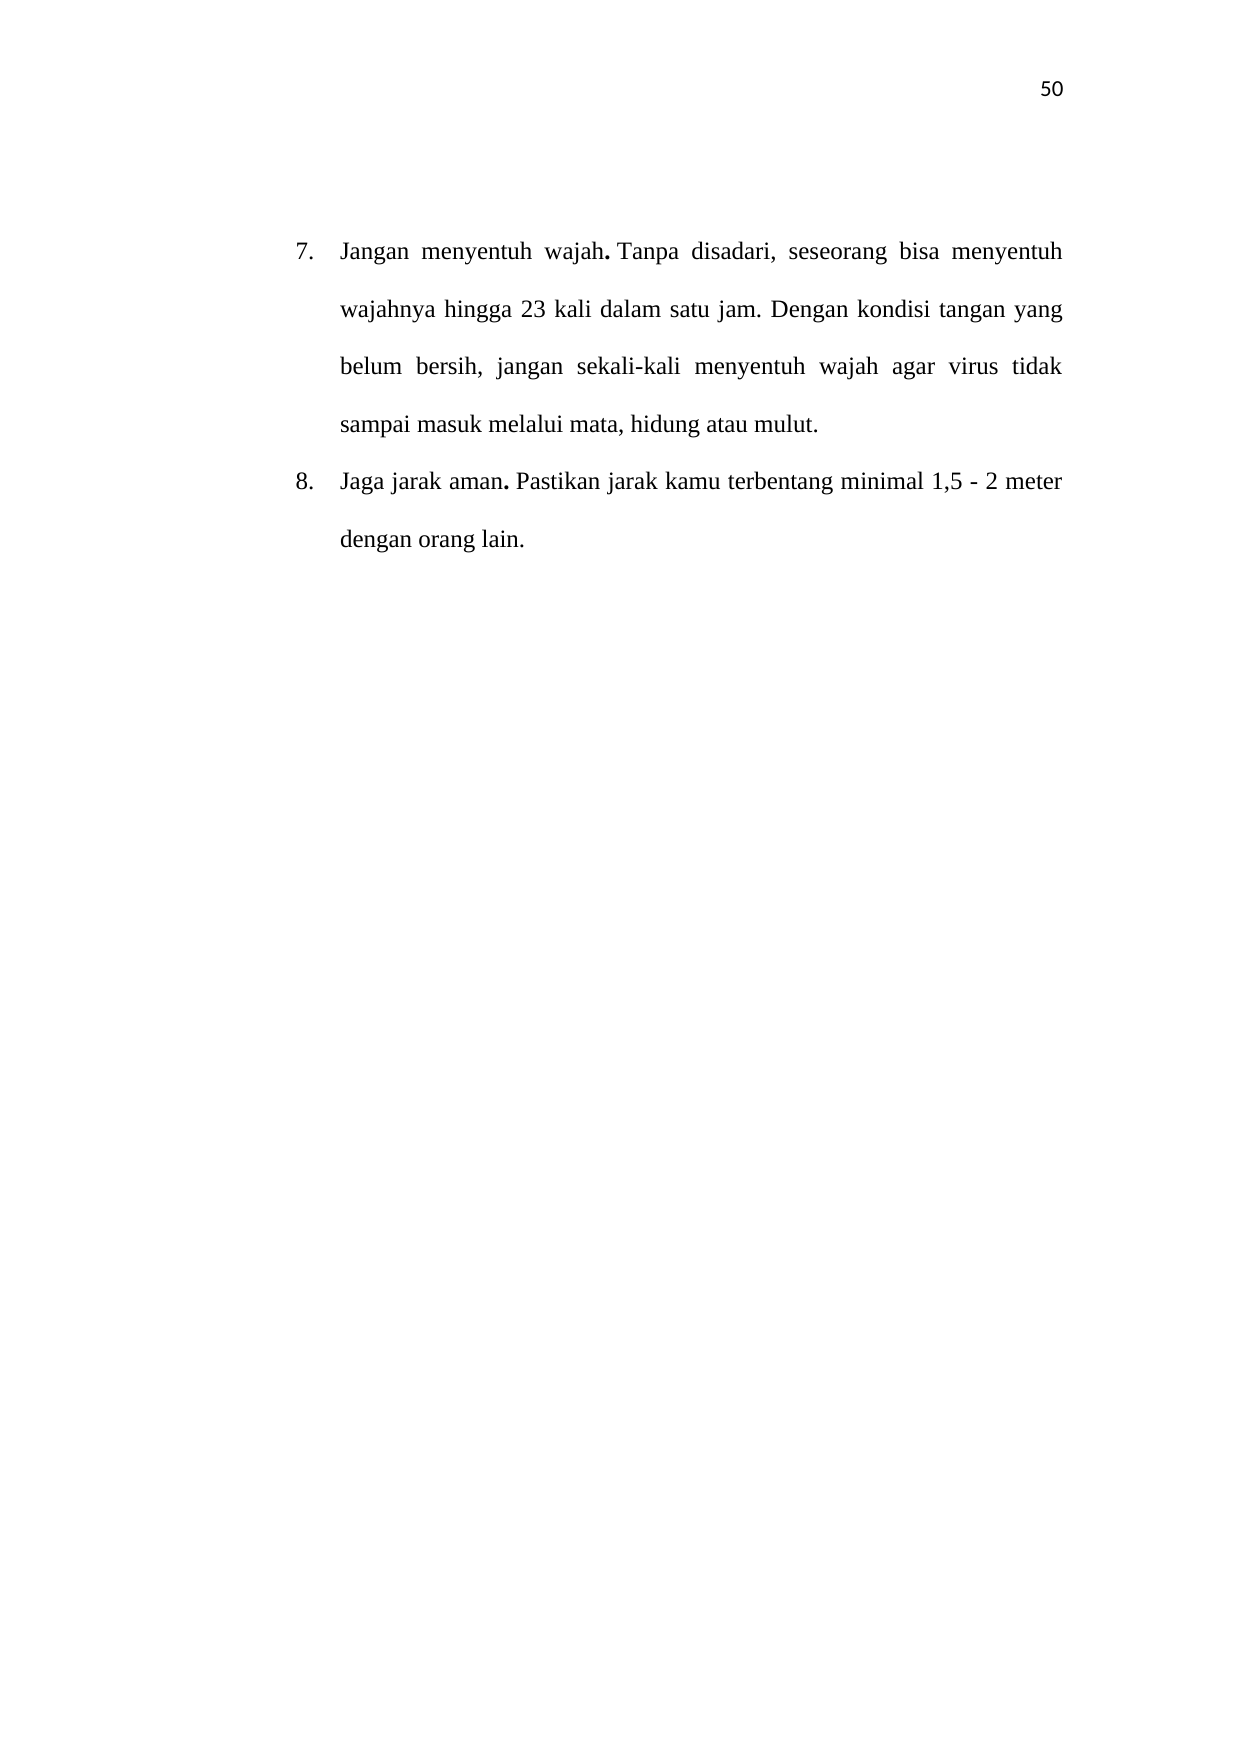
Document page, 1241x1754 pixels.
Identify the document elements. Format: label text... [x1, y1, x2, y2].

list Jaga jarak aman. Pastikan jarak kamu terbentang minimal 1,5 - 2 meter dengan orang lain. [295, 466, 1063, 552]
list Jangan menyentuh wajah. Tanpa disadari, seseorang bisa menyentuh wajahnya hingga 23 kali dalam satu jam. Dengan kondisi tangan yang belum bersih, jangan sekali-kali menyentuh wajah agar virus tidak sampai masuk melalui mata, hidung atau mulut. [295, 236, 1063, 437]
